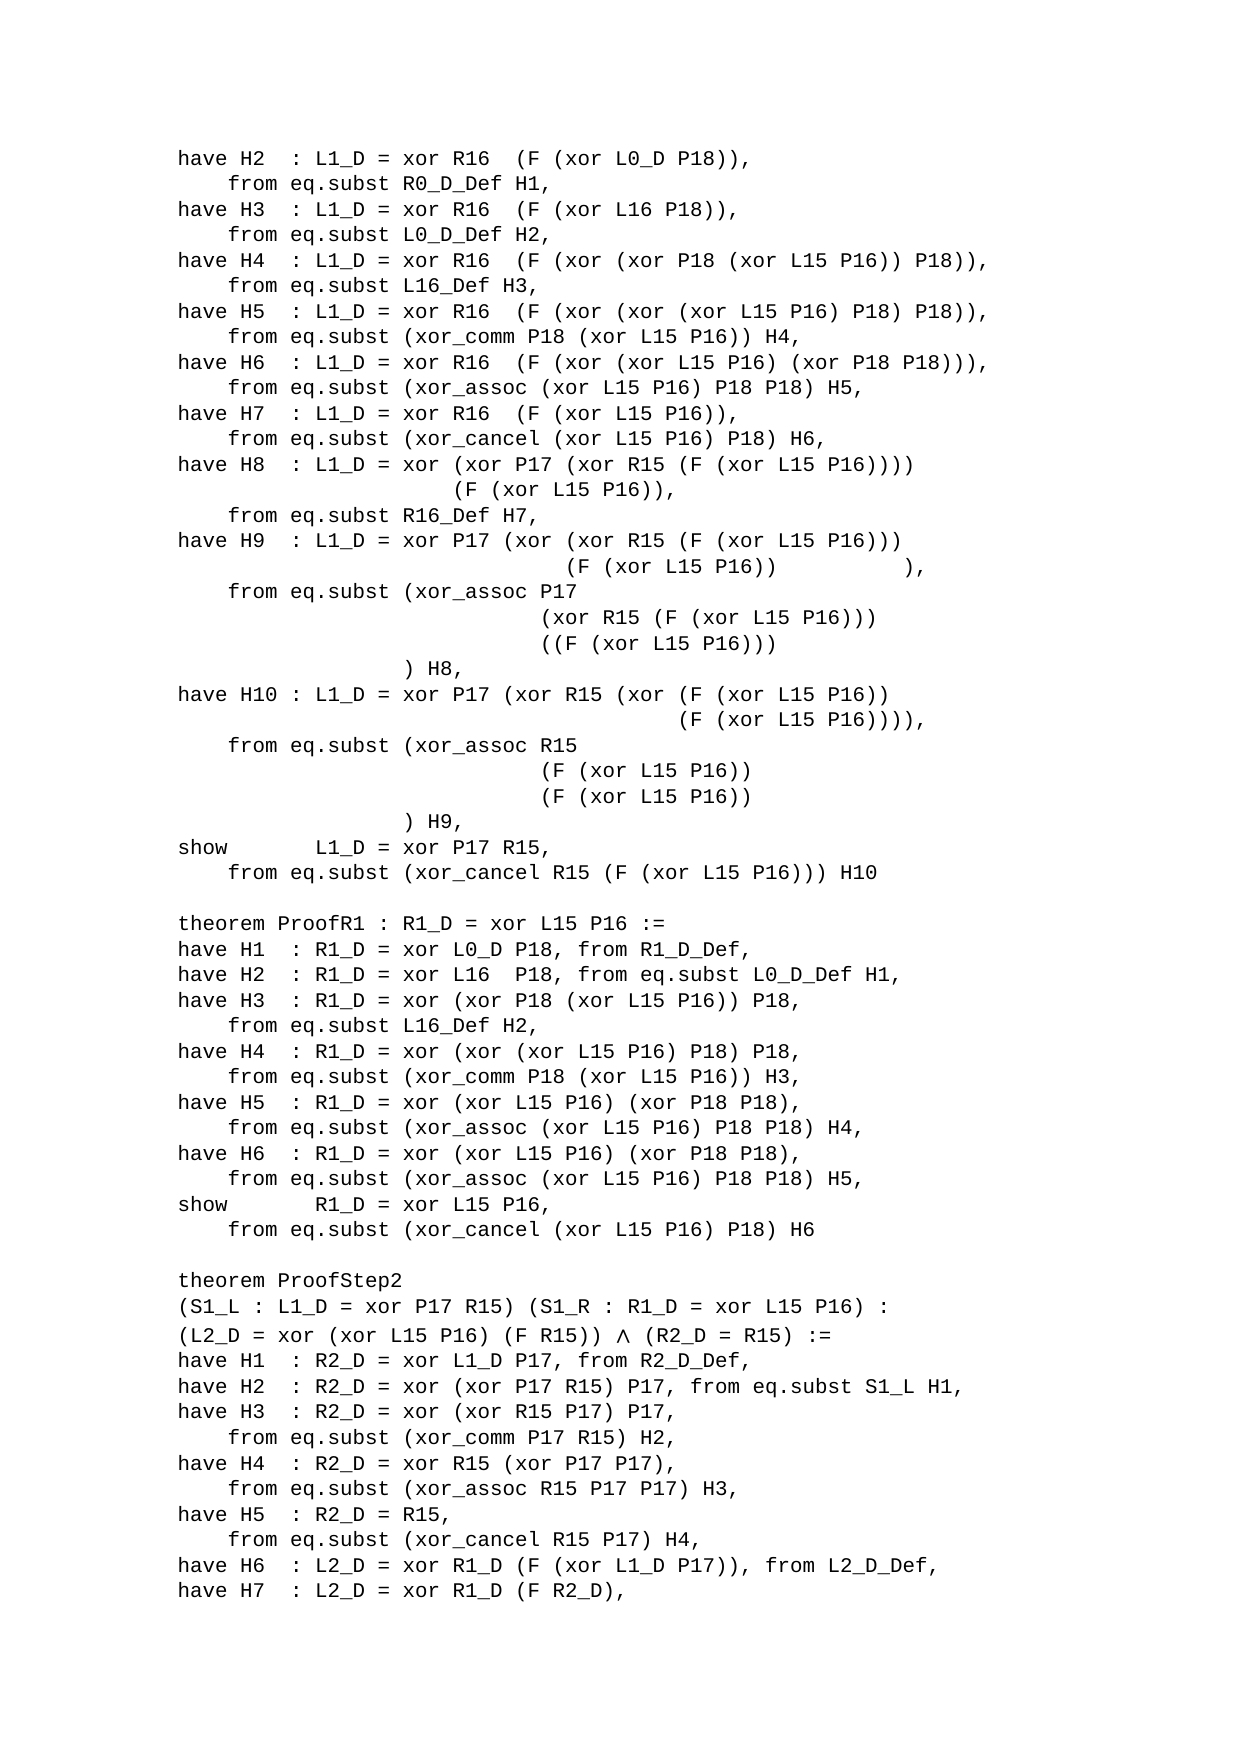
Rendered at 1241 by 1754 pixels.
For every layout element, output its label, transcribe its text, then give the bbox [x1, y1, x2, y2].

text (S1_L : L1_D = xor P17 R15) (S1_R : R1_D = xor L15 P16) : [177, 1296, 1063, 1320]
text (xor R15 (F (xor L15 P16))) [177, 607, 1063, 631]
text have H2 : L1_D = xor R16 (F (xor L0_D P18)), [177, 148, 1063, 171]
text have H7 : L2_D = xor R1_D (F R2_D), [177, 1580, 1063, 1604]
text from eq.subst (xor_assoc (xor L15 P16) P18 P18) H4, [177, 1117, 1063, 1141]
text from eq.subst (xor_comm P18 (xor L15 P16)) H3, [177, 1066, 1063, 1090]
text from eq.subst L0_D_Def H2, [177, 224, 1063, 248]
text have H4 : R2_D = xor R15 (xor P17 P17), [177, 1453, 1063, 1476]
text from eq.subst (xor_cancel (xor L15 P16) P18) H6 [177, 1219, 1063, 1243]
text have H5 : L1_D = xor R16 (F (xor (xor (xor L15 P16) P18) P18)), [177, 301, 1063, 324]
text have H6 : L1_D = xor R16 (F (xor (xor L15 P16) (xor P18 P18))), [177, 352, 1063, 375]
text ((F (xor L15 P16))) [177, 632, 1063, 656]
text from eq.subst (xor_comm P17 R15) H2, [177, 1427, 1063, 1451]
text ) H8, [177, 658, 1063, 682]
text have H2 : R1_D = xor L16 P18, from eq.subst L0_D_Def H1, [177, 964, 1063, 988]
text have H3 : L1_D = xor R16 (F (xor L16 P18)), [177, 199, 1063, 222]
text have H6 : L2_D = xor R1_D (F (xor L1_D P17)), from L2_D_Def, [177, 1555, 1063, 1578]
text theorem ProofR1 : R1_D = xor L15 P16 := [177, 913, 1063, 937]
text have H8 : L1_D = xor (xor P17 (xor R15 (F (xor L15 P16)))) [177, 454, 1063, 477]
text have H5 : R2_D = R15, [177, 1504, 1063, 1527]
text have H1 : R1_D = xor L0_D P18, from R1_D_Def, [177, 939, 1063, 962]
text ) H9, [177, 811, 1063, 835]
text (F (xor L15 P16)), [177, 479, 1063, 503]
text have H7 : L1_D = xor R16 (F (xor L15 P16)), [177, 403, 1063, 426]
text (F (xor L15 P16)) ), [177, 556, 1063, 579]
text have H2 : R2_D = xor (xor P17 R15) P17, from eq.subst S1_L H1, [177, 1376, 1063, 1400]
text have H3 : R2_D = xor (xor R15 P17) P17, [177, 1402, 1063, 1425]
text show R1_D = xor L15 P16, [177, 1194, 1063, 1218]
text from eq.subst (xor_cancel (xor L15 P16) P18) H6, [177, 428, 1063, 452]
text have H10 : L1_D = xor P17 (xor R15 (xor (F (xor L15 P16)) [177, 683, 1063, 707]
text (F (xor L15 P16)))), [177, 709, 1063, 733]
text from eq.subst L16_Def H3, [177, 275, 1063, 299]
text (L2_D = xor (xor L15 P16) (F R15)) ∧ (R2_D = R15) := [177, 1322, 1063, 1348]
text from eq.subst (xor_comm P18 (xor L15 P16)) H4, [177, 326, 1063, 350]
text have H9 : L1_D = xor P17 (xor (xor R15 (F (xor L15 P16))) [177, 530, 1063, 554]
text from eq.subst (xor_assoc (xor L15 P16) P18 P18) H5, [177, 1168, 1063, 1192]
text (F (xor L15 P16)) [177, 786, 1063, 809]
text (F (xor L15 P16)) [177, 760, 1063, 784]
text from eq.subst L16_Def H2, [177, 1015, 1063, 1039]
text from eq.subst (xor_assoc R15 [177, 734, 1063, 758]
text from eq.subst R16_Def H7, [177, 505, 1063, 528]
text from eq.subst (xor_assoc R15 P17 P17) H3, [177, 1478, 1063, 1502]
text have H4 : R1_D = xor (xor (xor L15 P16) P18) P18, [177, 1041, 1063, 1064]
text from eq.subst (xor_cancel R15 P17) H4, [177, 1529, 1063, 1553]
text have H5 : R1_D = xor (xor L15 P16) (xor P18 P18), [177, 1092, 1063, 1116]
text from eq.subst (xor_assoc (xor L15 P16) P18 P18) H5, [177, 377, 1063, 401]
text theorem ProofStep2 [177, 1271, 1063, 1294]
text have H6 : R1_D = xor (xor L15 P16) (xor P18 P18), [177, 1143, 1063, 1167]
text show L1_D = xor P17 R15, [177, 837, 1063, 860]
text have H3 : R1_D = xor (xor P18 (xor L15 P16)) P18, [177, 990, 1063, 1013]
text have H1 : R2_D = xor L1_D P17, from R2_D_Def, [177, 1351, 1063, 1374]
text from eq.subst (xor_cancel R15 (F (xor L15 P16))) H10 [177, 862, 1063, 886]
text from eq.subst (xor_assoc P17 [177, 581, 1063, 605]
text from eq.subst R0_D_Def H1, [177, 173, 1063, 197]
text have H4 : L1_D = xor R16 (F (xor (xor P18 (xor L15 P16)) P18)), [177, 250, 1063, 273]
